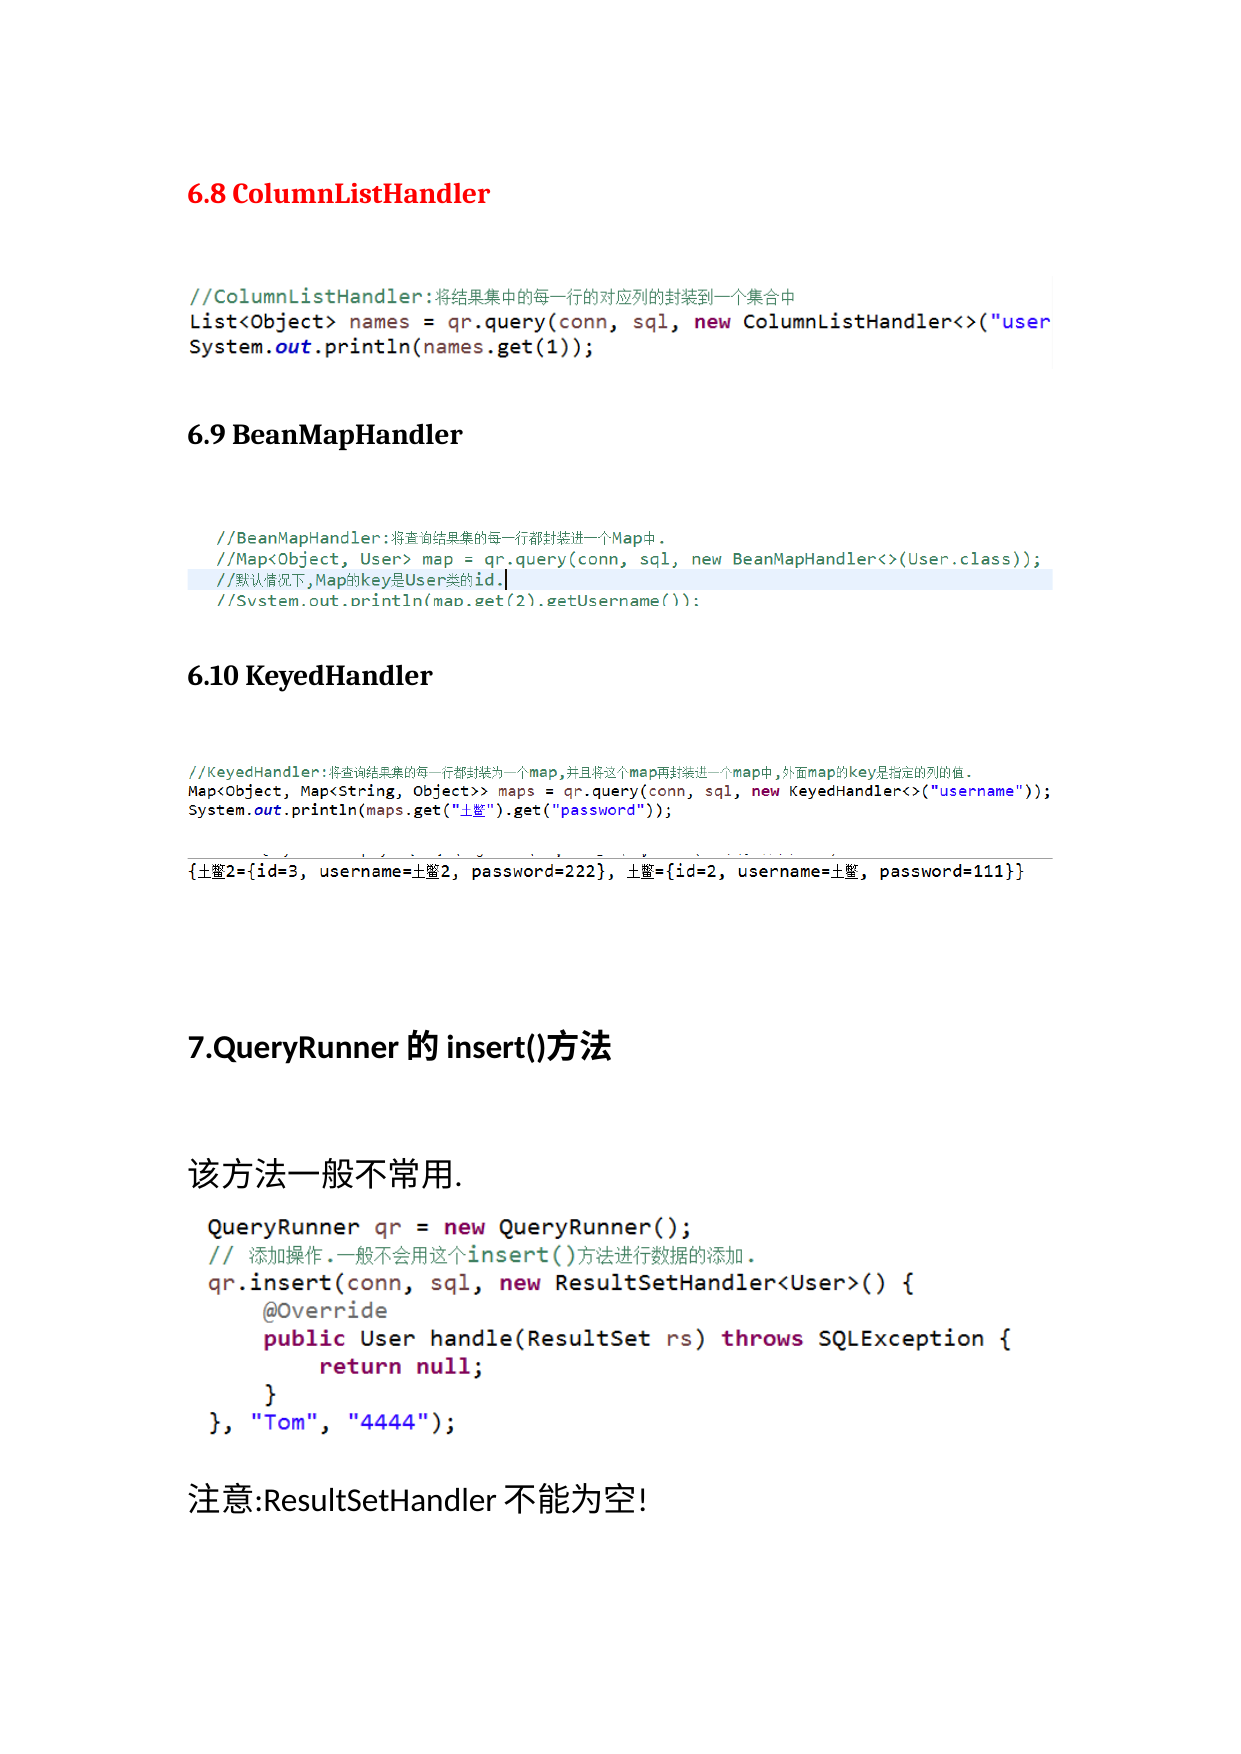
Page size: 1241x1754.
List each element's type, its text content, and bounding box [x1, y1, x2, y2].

subtitle 7.QueryRunner的insert()方法 [187, 1012, 1053, 1077]
subtitle 6.8 ColumnListHandler [187, 162, 1053, 227]
text 该方法一般不常用. [187, 1139, 1053, 1203]
picture [187, 1203, 1053, 1454]
picture [187, 276, 1053, 369]
text 注意:ResultSetHandler不能为空! [187, 1464, 1053, 1529]
picture [187, 757, 1053, 825]
subtitle 6.10 KeyedHandler [187, 643, 1053, 708]
picture [187, 516, 1053, 606]
subtitle 6.9 BeanMapHandler [187, 403, 1053, 468]
picture [187, 854, 1053, 897]
